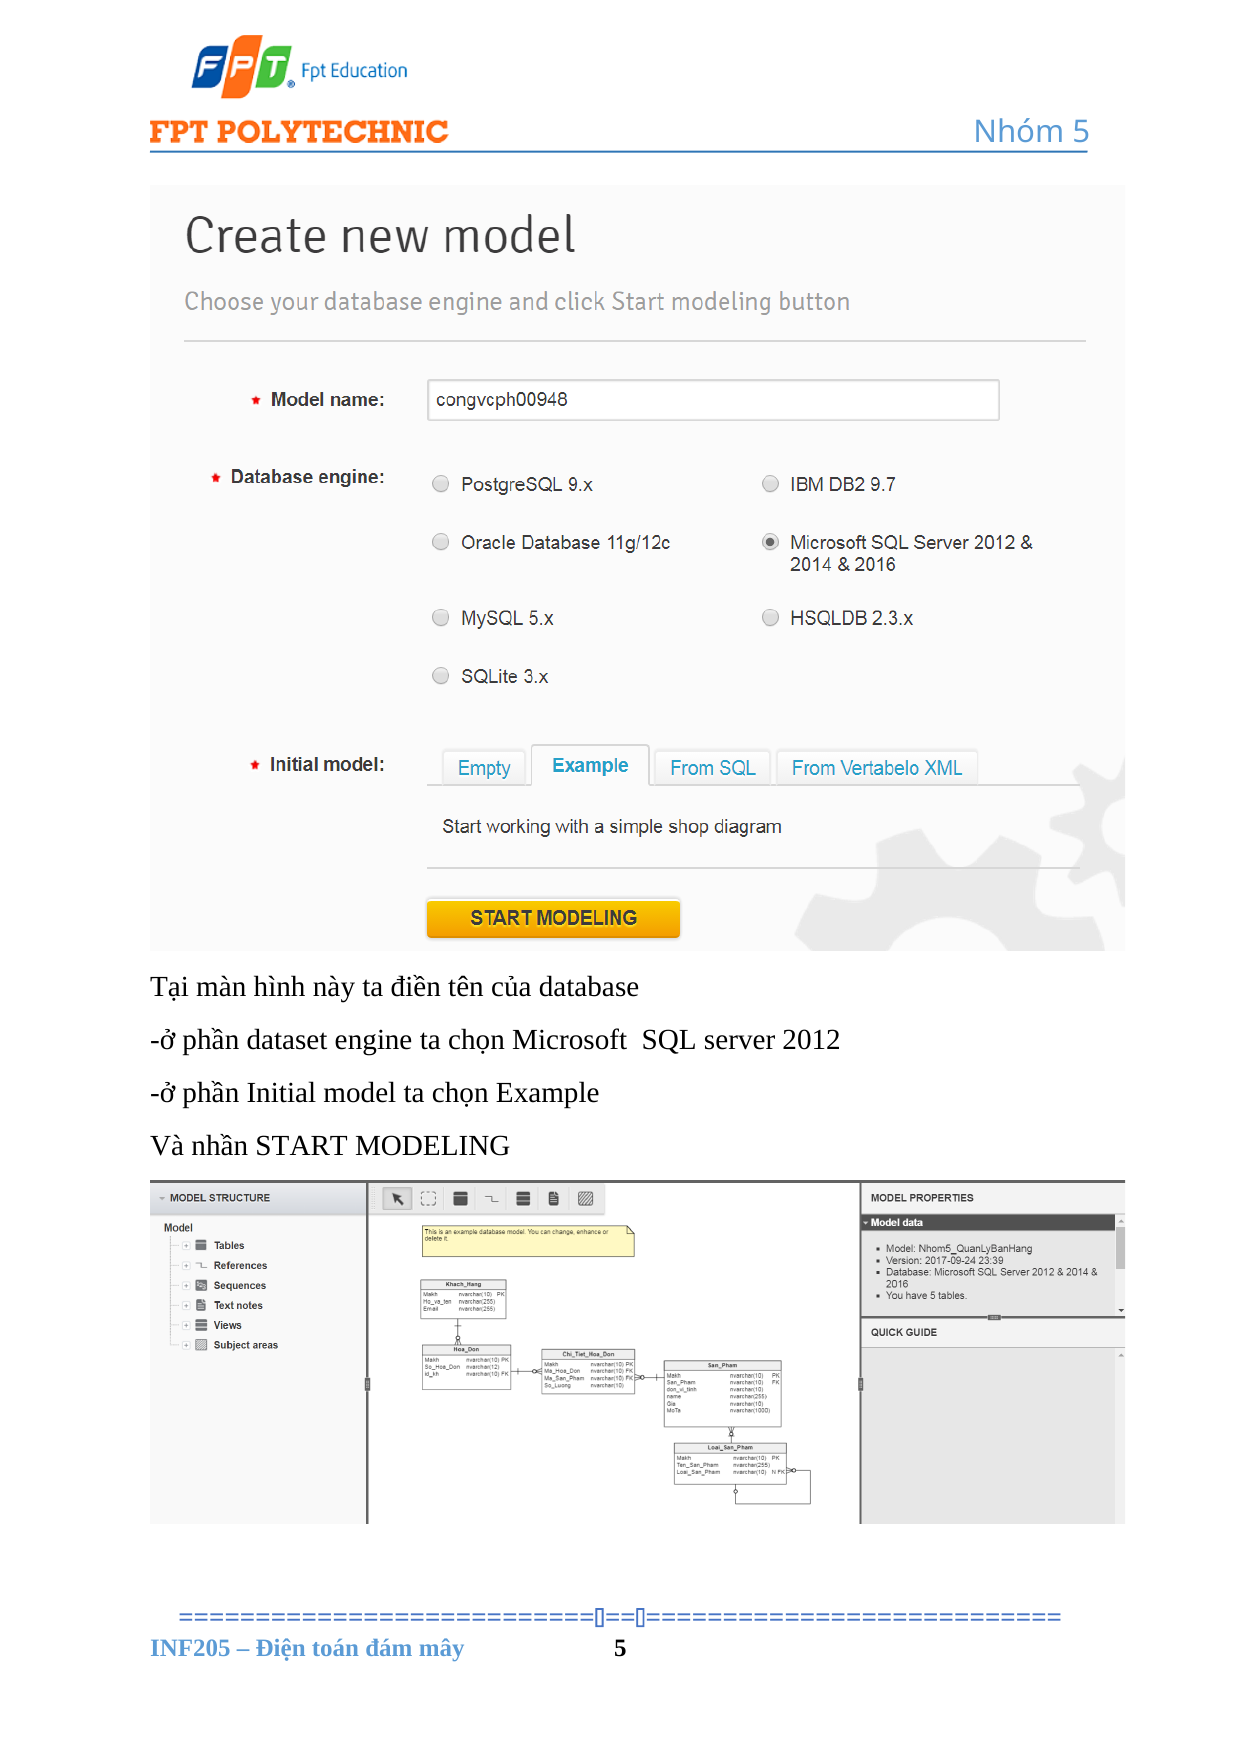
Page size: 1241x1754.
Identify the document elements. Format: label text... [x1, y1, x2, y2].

text -ở phần Initial model ta chọn Example [150, 1075, 1090, 1109]
picture [150, 1180, 1125, 1524]
picture [150, 185, 1125, 951]
picture [150, 35, 449, 143]
text Tại màn hình này ta điền tên của database [150, 969, 1090, 1003]
text Và nhần START MODELING [150, 1128, 1090, 1161]
text -ở phần dataset engine ta chọn Microsoft SQL server 2012 [150, 1022, 1090, 1056]
